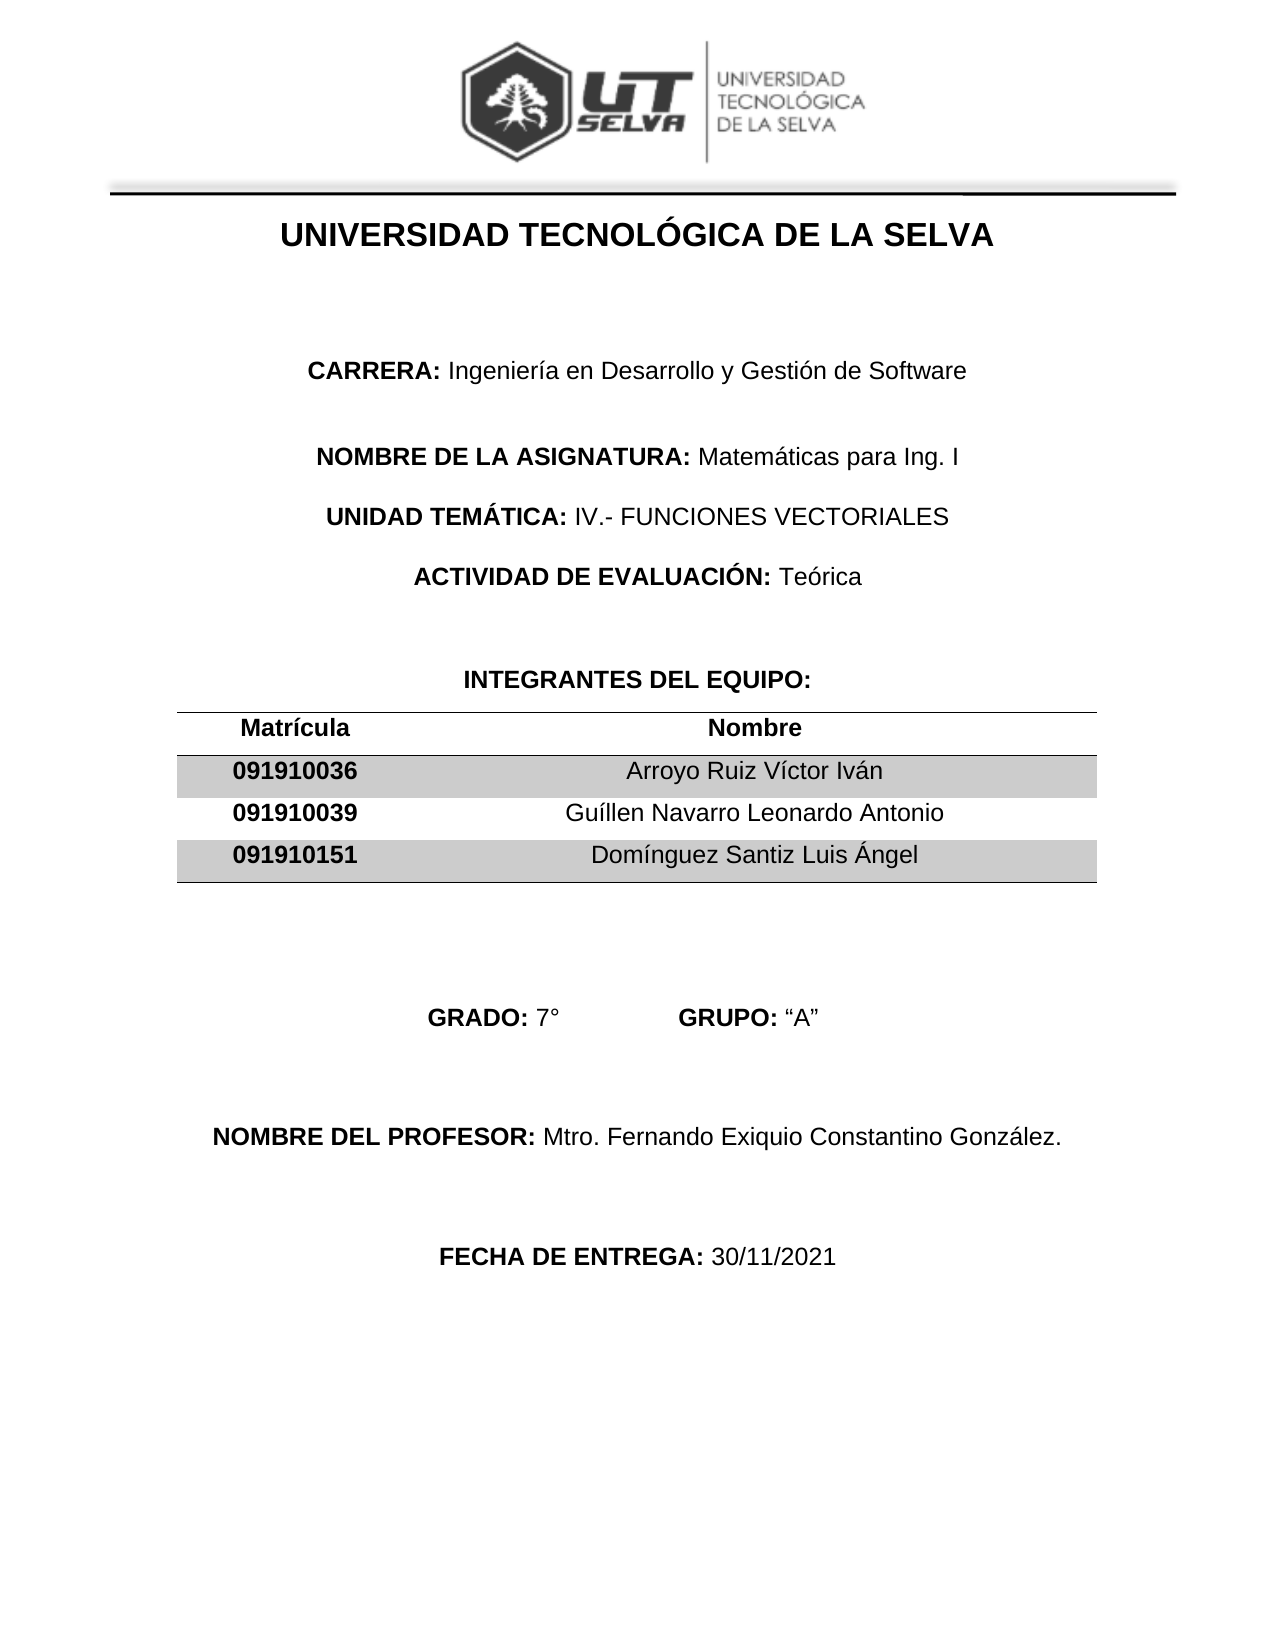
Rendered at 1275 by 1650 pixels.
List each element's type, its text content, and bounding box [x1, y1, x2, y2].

table_cell Domínguez Santiz Luis Ángel [413, 840, 1097, 882]
table_header Nombre [413, 713, 1097, 755]
text GRADO: 7° GRUPO: “A” [148, 1002, 1098, 1031]
text UNIVERSIDAD TECNOLÓGICA DE LA SELVA [177, 214, 1098, 253]
text UNIDAD TEMÁTICA: IV.- FUNCIONES VECTORIALES [177, 502, 1098, 531]
table_cell 091910151 [177, 840, 413, 882]
text CARRERA: Ingeniería en Desarrollo y Gestión de Software [177, 356, 1098, 384]
table_cell Guíllen Navarro Leonardo Antonio [413, 798, 1097, 840]
table_header Matrícula [177, 713, 413, 755]
text FECHA DE ENTREGA: 30/11/2021 [177, 1242, 1098, 1270]
text NOMBRE DEL PROFESOR: Mtro. Fernando Exiquio Constantino González. [177, 1122, 1098, 1151]
picture [379, 36, 911, 185]
table_cell 091910036 [177, 756, 413, 798]
text ACTIVIDAD DE EVALUACIÓN: Teórica [177, 562, 1098, 590]
text INTEGRANTES DEL EQUIPO: [177, 664, 1098, 693]
text NOMBRE DE LA ASIGNATURA: Matemáticas para Ing. I [177, 442, 1098, 471]
table_cell Arroyo Ruiz Víctor Iván [413, 756, 1097, 798]
table_cell 091910039 [177, 798, 413, 840]
